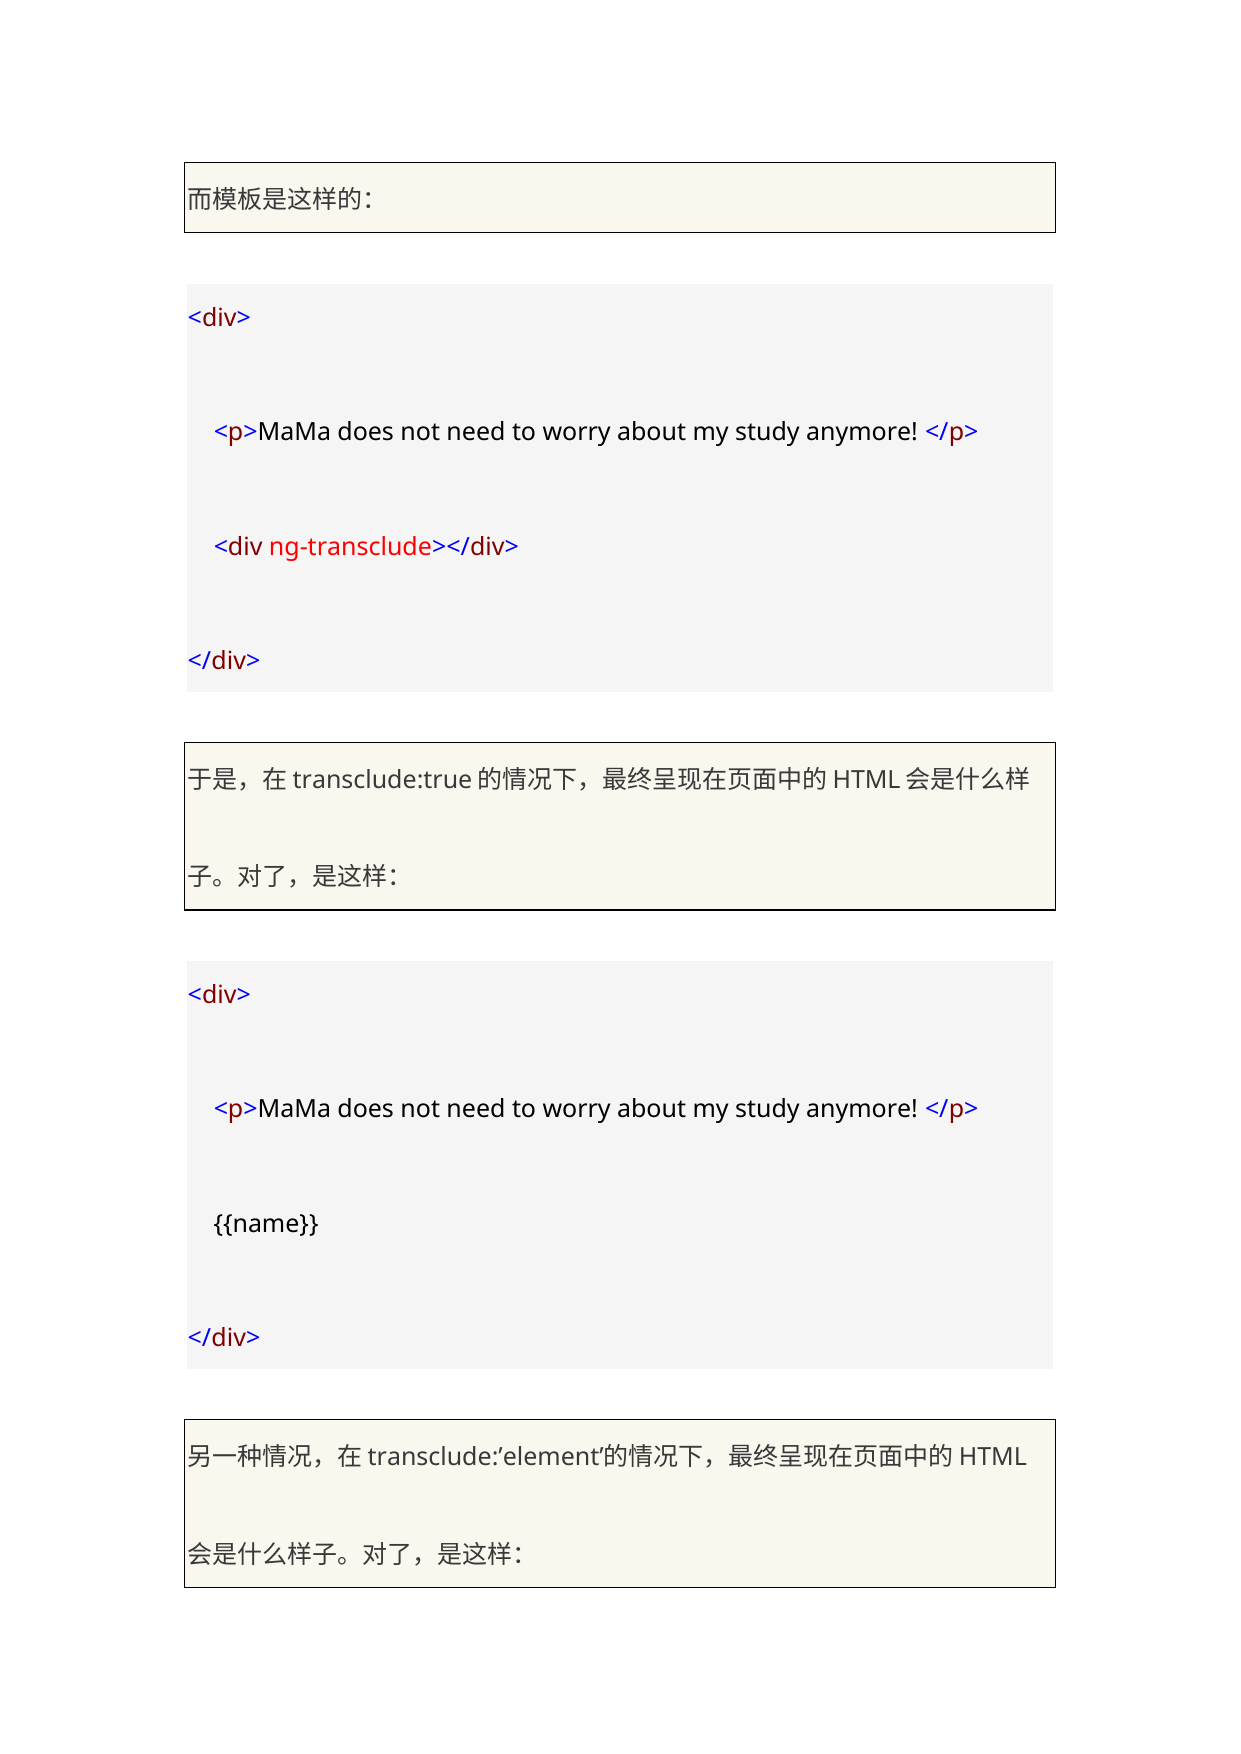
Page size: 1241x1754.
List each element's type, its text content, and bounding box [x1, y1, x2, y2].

text {{name}} [187, 1190, 1053, 1255]
text <p>MaMa does not need to worry about my study anymore! </p> [187, 398, 1053, 463]
text <div> [187, 284, 1053, 349]
text </div> [187, 627, 1053, 692]
text </div> [187, 1304, 1053, 1369]
text 于是，在transclude:true的情况下，最终呈现在页面中的HTML会是什么样子。对了，是这样： [185, 743, 1055, 909]
text <div> [187, 961, 1053, 1026]
text 而模板是这样的： [185, 163, 1055, 232]
text 另一种情况，在transclude:’element’的情况下，最终呈现在页面中的HTML会是什么样子。对了，是这样： [185, 1420, 1055, 1587]
text <div ng-transclude></div> [187, 513, 1053, 578]
text <p>MaMa does not need to worry about my study anymore! </p> [187, 1076, 1053, 1141]
